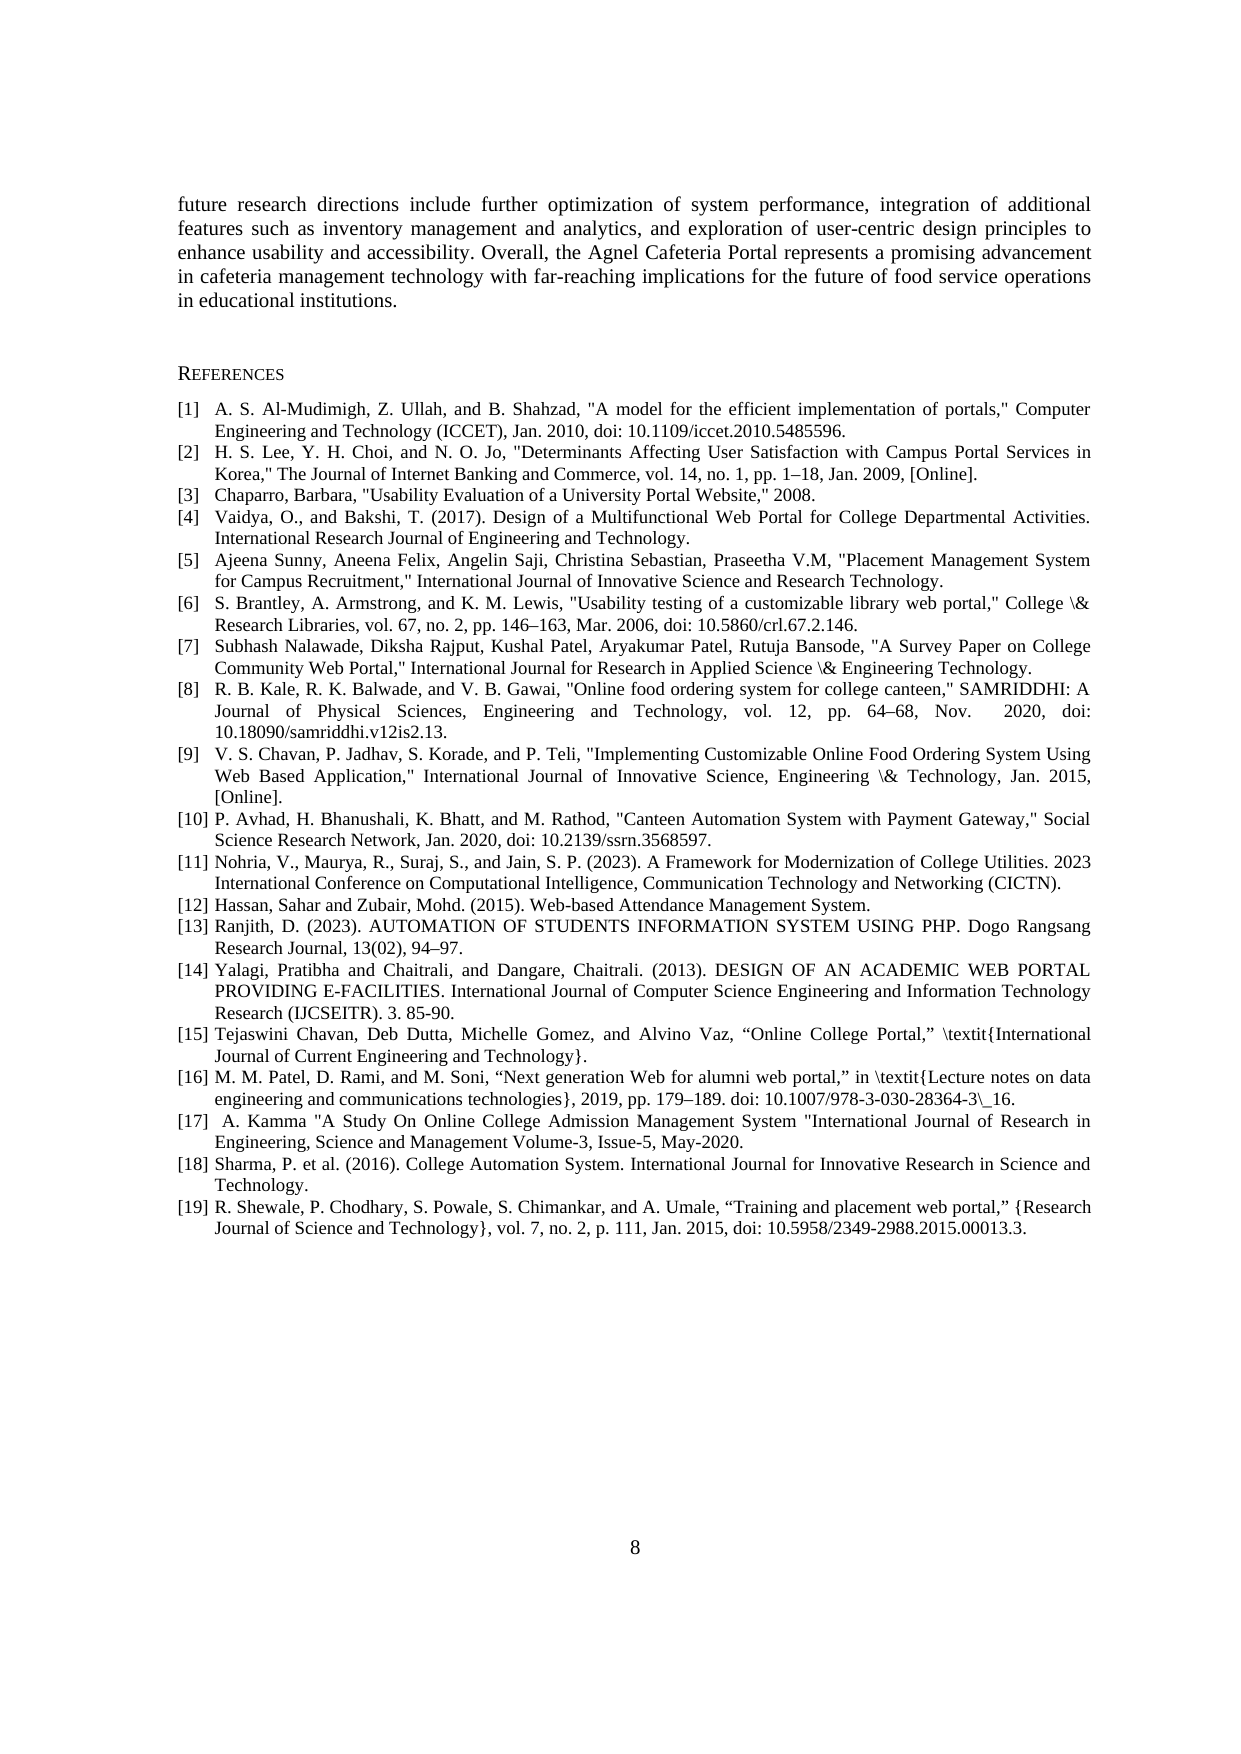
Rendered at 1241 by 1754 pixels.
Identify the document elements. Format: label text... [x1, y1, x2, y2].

text Yalagi, Pratibha and Chaitrali, and Dangare, Chaitrali. (2013). DESIGN OF AN ACADEMIC WEB PORTAL PROVIDING E-FACILITIES. International Journal of Computer Science Engineering and Information Technology Research (IJCSEITR). 3. 85-90. [177, 958, 1092, 1023]
text P. Avhad, H. Bhanushali, K. Bhatt, and M. Rathod, "Canteen Automation System with Payment Gateway," Social Science Research Network, Jan. 2020, doi: 10.2139/ssrn.3568597. [177, 808, 1092, 851]
text Nohria, V., Maurya, R., Suraj, S., and Jain, S. P. (2023). A Framework for Modernization of College Utilities. 2023 International Conference on Computational Intelligence, Communication Technology and Networking (CICTN). [177, 851, 1092, 894]
text A. Kamma "A Study On Online College Admission Management System "International Journal of Research in Engineering, Science and Management Volume-3, Issue-5, May-2020. [177, 1109, 1092, 1153]
subtitle References [177, 361, 1092, 385]
text R. Shewale, P. Chodhary, S. Powale, S. Chimankar, and A. Umale, “Training and placement web portal,” {Research Journal of Science and Technology}, vol. 7, no. 2, p. 111, Jan. 2015, doi: 10.5958/2349-2988.2015.00013.3. [177, 1196, 1092, 1239]
text Vaidya, O., and Bakshi, T. (2017). Design of a Multifunctional Web Portal for College Departmental Activities. International Research Journal of Engineering and Technology. [177, 506, 1092, 549]
text S. Brantley, A. Armstrong, and K. M. Lewis, "Usability testing of a customizable library web portal," College \& Research Libraries, vol. 67, no. 2, pp. 146–163, Mar. 2006, doi: 10.5860/crl.67.2.146. [177, 592, 1092, 635]
text Subhash Nalawade, Diksha Rajput, Kushal Patel, Aryakumar Patel, Rutuja Bansode, "A Survey Paper on College Community Web Portal," International Journal for Research in Applied Science \& Engineering Technology. [177, 635, 1092, 678]
text Chaparro, Barbara, "Usability Evaluation of a University Portal Website," 2008. [177, 484, 1092, 506]
text Ajeena Sunny, Aneena Felix, Angelin Saji, Christina Sebastian, Praseetha V.M, "Placement Management System for Campus Recruitment," International Journal of Innovative Science and Research Technology. [177, 549, 1092, 592]
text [177, 192, 1092, 312]
text Ranjith, D. (2023). AUTOMATION OF STUDENTS INFORMATION SYSTEM USING PHP. Dogo Rangsang Research Journal, 13(02), 94–97. [177, 915, 1092, 958]
text R. B. Kale, R. K. Balwade, and V. B. Gawai, "Online food ordering system for college canteen," SAMRIDDHI: A Journal of Physical Sciences, Engineering and Technology, vol. 12, pp. 64–68, Nov. 2020, doi: 10.18090/samriddhi.v12is2.13. [177, 678, 1092, 743]
text Hassan, Sahar and Zubair, Mohd. (2015). Web-based Attendance Management System. [177, 894, 1092, 915]
text Sharma, P. et al. (2016). College Automation System. International Journal for Innovative Research in Science and Technology. [177, 1153, 1092, 1196]
text Tejaswini Chavan, Deb Dutta, Michelle Gomez, and Alvino Vaz, “Online College Portal,” \textit{International Journal of Current Engineering and Technology}. [177, 1023, 1092, 1066]
text M. M. Patel, D. Rami, and M. Soni, “Next generation Web for alumni web portal,” in \textit{Lecture notes on data engineering and communications technologies}, 2019, pp. 179–189. doi: 10.1007/978-3-030-28364-3\_16. [177, 1066, 1092, 1109]
text V. S. Chavan, P. Jadhav, S. Korade, and P. Teli, "Implementing Customizable Online Food Ordering System Using Web Based Application," International Journal of Innovative Science, Engineering \& Technology, Jan. 2015, [Online]. [177, 743, 1092, 808]
text A. S. Al-Mudimigh, Z. Ullah, and B. Shahzad, "A model for the efficient implementation of portals," Computer Engineering and Technology (ICCET), Jan. 2010, doi: 10.1109/iccet.2010.5485596. [177, 398, 1092, 441]
text H. S. Lee, Y. H. Choi, and N. O. Jo, "Determinants Affecting User Satisfaction with Campus Portal Services in Korea," The Journal of Internet Banking and Commerce, vol. 14, no. 1, pp. 1–18, Jan. 2009, [Online]. [177, 441, 1092, 484]
